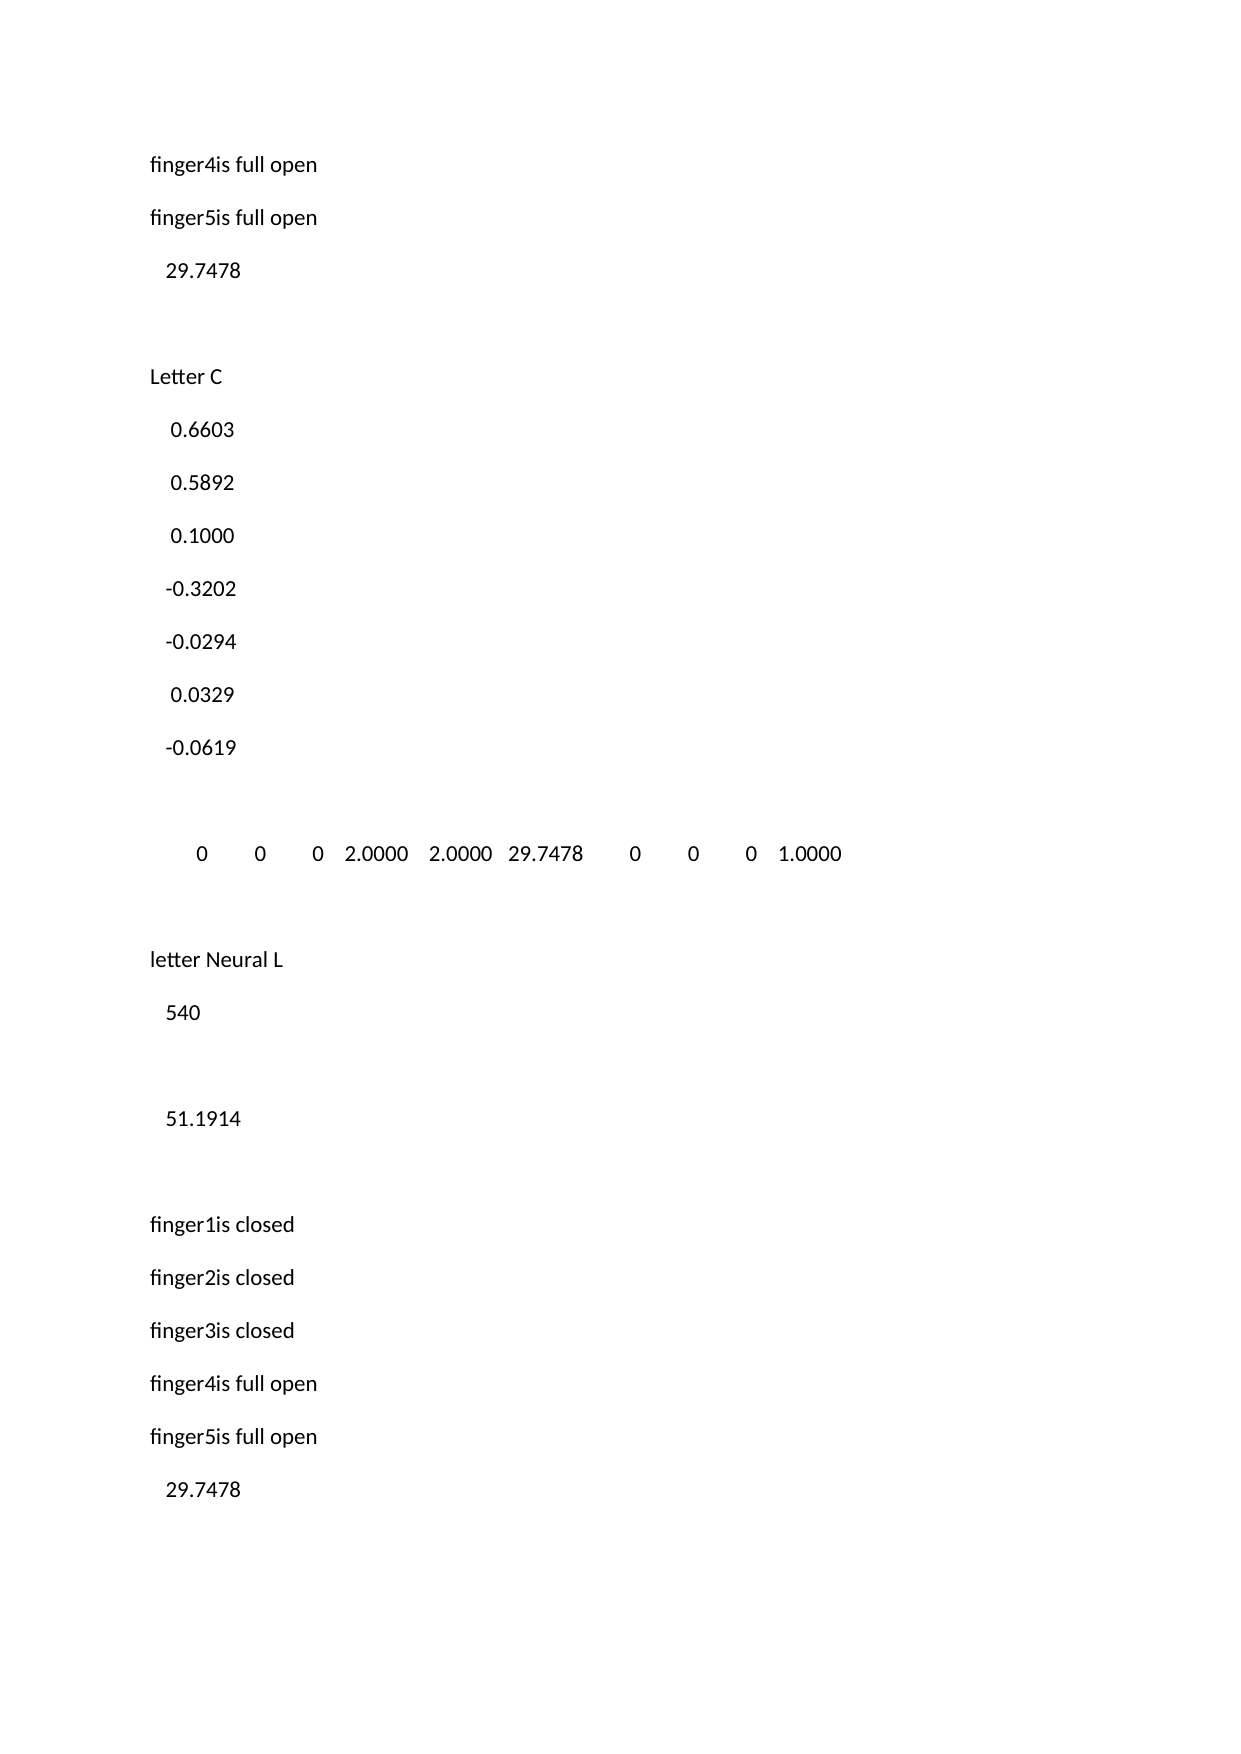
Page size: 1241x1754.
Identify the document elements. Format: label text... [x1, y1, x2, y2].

text finger1is closed [150, 1210, 1090, 1238]
text 0.0329 [150, 680, 1090, 708]
text Letter C [150, 362, 1090, 390]
text 540 [150, 998, 1090, 1026]
text finger4is full open [150, 1369, 1090, 1397]
text finger4is full open [150, 150, 1090, 178]
text 0 0 0 2.0000 2.0000 29.7478 0 0 0 1.0000 [150, 839, 1090, 867]
text 0.1000 [150, 521, 1090, 549]
text letter Neural L [150, 945, 1090, 973]
text 0.6603 [150, 415, 1090, 443]
text finger3is closed [150, 1316, 1090, 1344]
text 29.7478 [150, 1476, 1090, 1503]
text -0.0294 [150, 627, 1090, 655]
text 29.7478 [150, 256, 1090, 284]
text 0.5892 [150, 468, 1090, 496]
text -0.3202 [150, 574, 1090, 602]
text finger2is closed [150, 1263, 1090, 1291]
text -0.0619 [150, 733, 1090, 761]
text 51.1914 [150, 1104, 1090, 1132]
text finger5is full open [150, 203, 1090, 231]
text finger5is full open [150, 1422, 1090, 1451]
